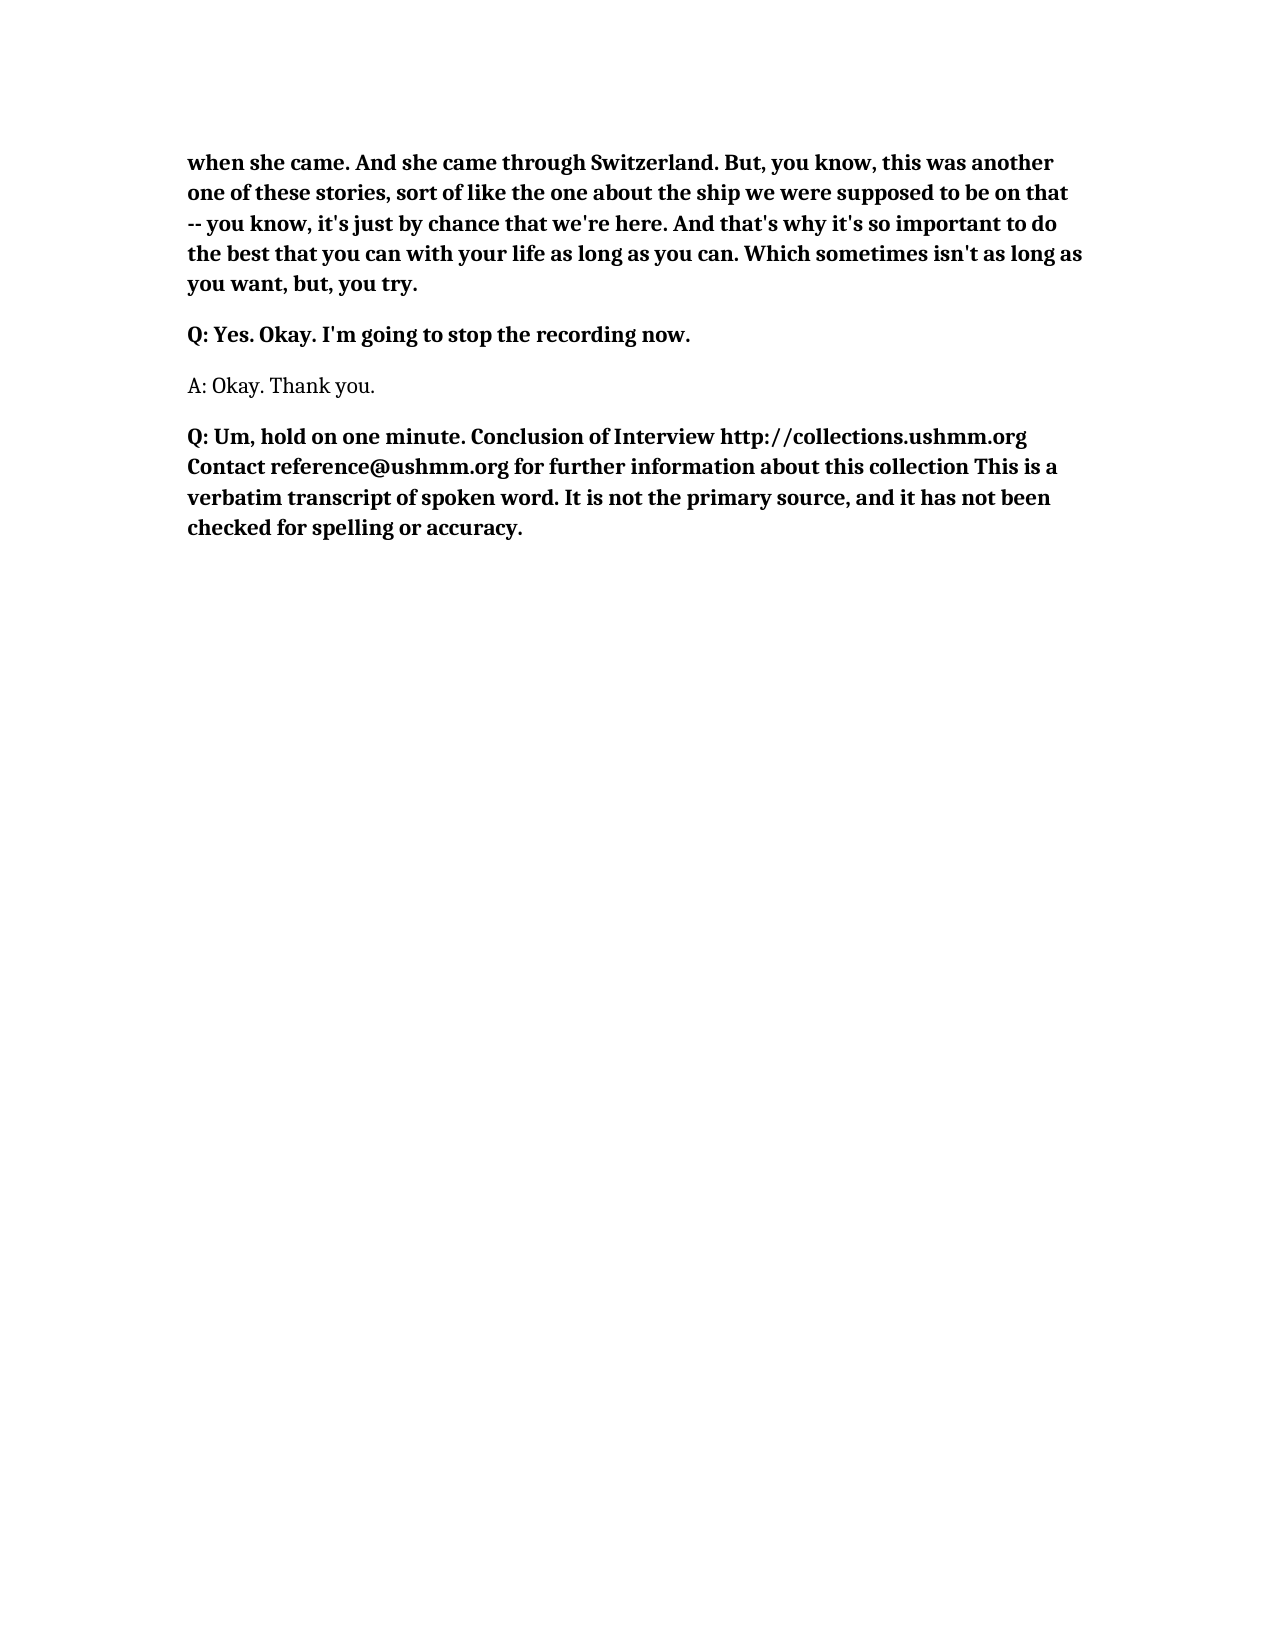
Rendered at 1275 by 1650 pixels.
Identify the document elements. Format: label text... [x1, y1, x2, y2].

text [187, 150, 1087, 297]
text A: Okay. Thank you. [187, 373, 1087, 399]
text Q: Yes. Okay. I'm going to stop the recording now. [187, 322, 1087, 348]
text Q: Um, hold on one minute. Conclusion of Interview http://collections.ushmm.org Contact reference@ushmm.org for further information about this collection This is a verbatim transcript of spoken word. It is not the primary source, and it has not been checked for spelling or accuracy. [187, 424, 1087, 541]
